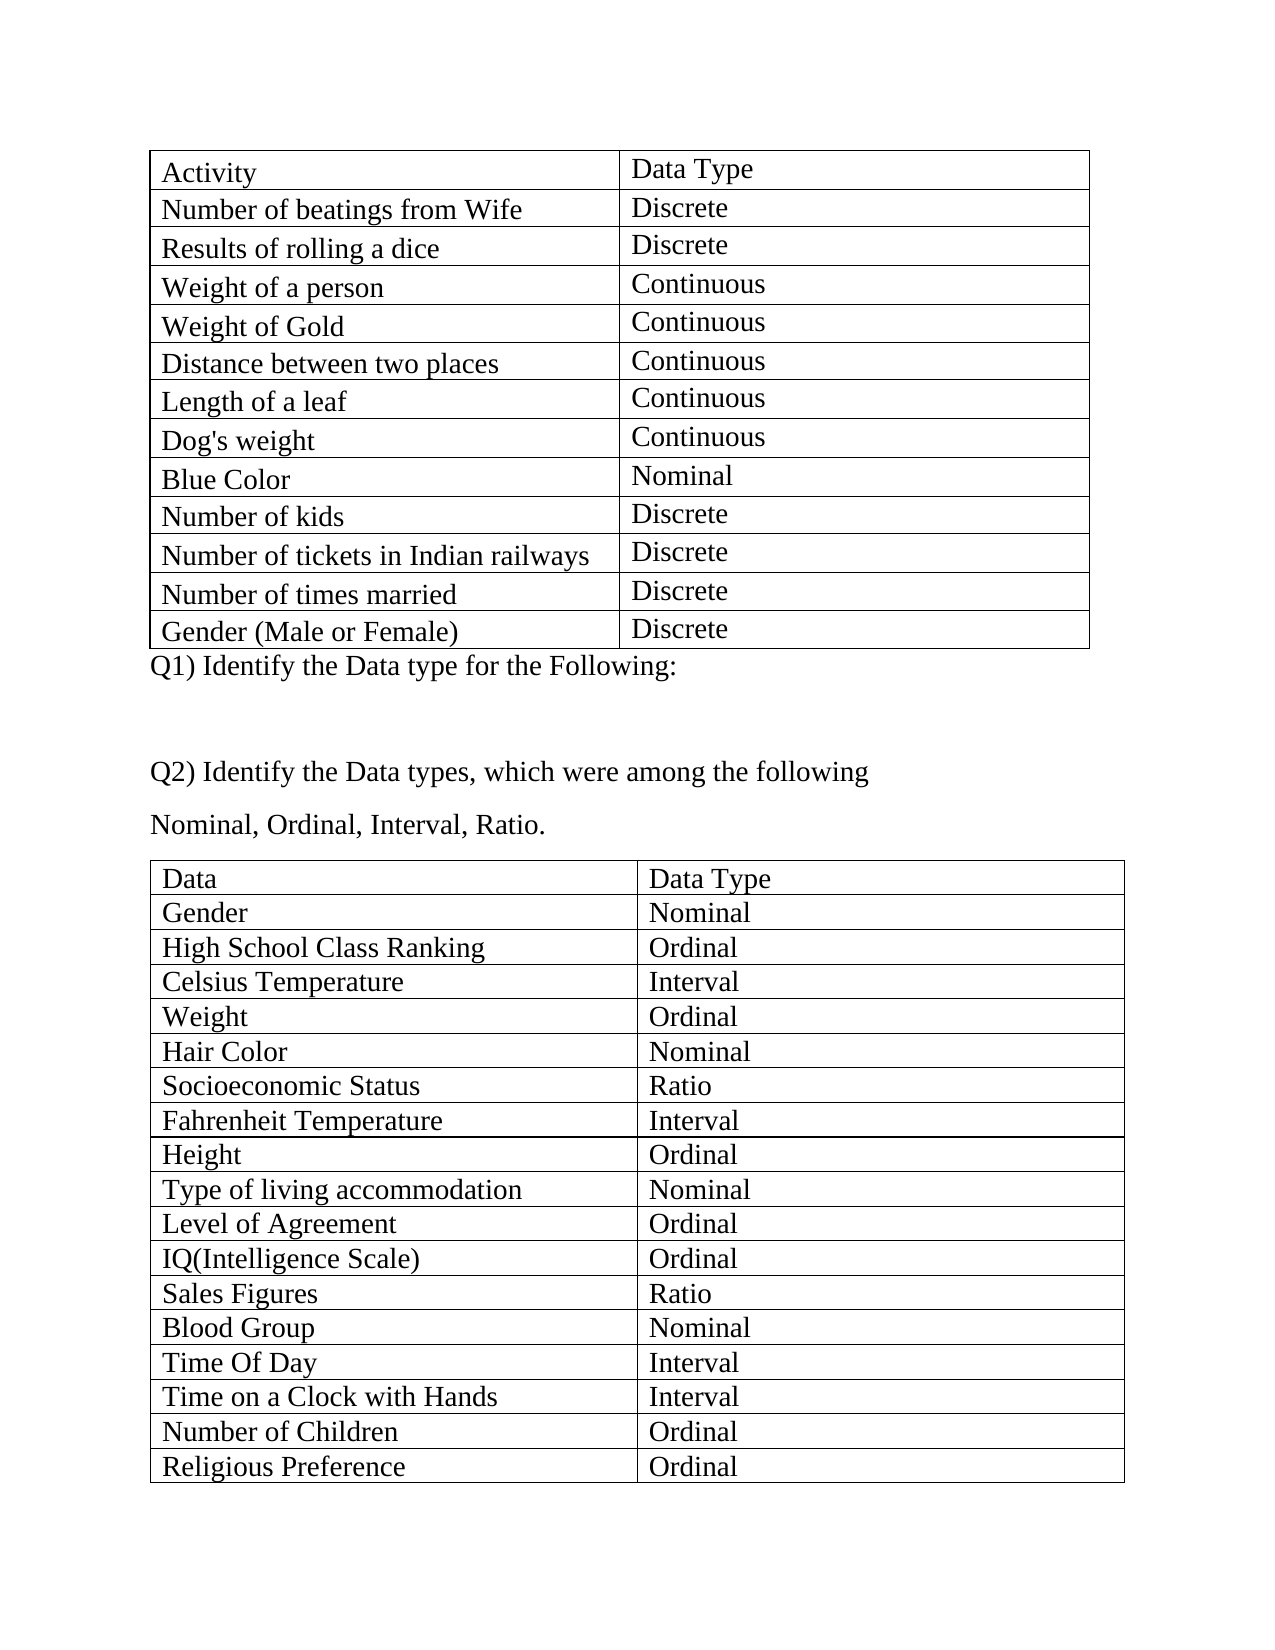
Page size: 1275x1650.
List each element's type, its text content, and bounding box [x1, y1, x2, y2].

table_cell Interval [638, 1380, 1124, 1413]
table_cell Continuous [620, 343, 1089, 379]
table_cell Interval [638, 1103, 1124, 1136]
table_cell Ordinal [638, 1207, 1124, 1240]
table_cell Interval [638, 1345, 1124, 1378]
table_cell Nominal [620, 458, 1089, 496]
table_cell Results of rolling a dice [151, 227, 619, 265]
table_header Data Type [620, 151, 1089, 189]
table_cell Hair Color [151, 1034, 637, 1067]
table_cell Ratio [638, 1276, 1124, 1309]
text Q2) Identify the Data types, which were among the following [150, 754, 1125, 788]
table_cell Discrete [620, 534, 1089, 572]
table_cell Number of kids [151, 497, 619, 533]
table_cell Religious Preference [151, 1449, 637, 1482]
table_cell Gender [151, 895, 637, 929]
table_cell Socioeconomic Status [151, 1068, 637, 1102]
table_cell Number of times married [151, 573, 619, 610]
text Q1) Identify the Data type for the Following: [150, 648, 1125, 682]
table_cell Nominal [638, 1310, 1124, 1344]
table_cell Ordinal [638, 1138, 1124, 1171]
table_cell Blood Group [151, 1310, 637, 1344]
table_cell Ratio [638, 1068, 1124, 1102]
table_cell Number of tickets in Indian railways [151, 534, 619, 572]
table_header Data Type [638, 861, 1124, 894]
table_cell Level of Agreement [151, 1207, 637, 1240]
table_cell Weight [151, 999, 637, 1033]
table_cell Number of Children [151, 1414, 637, 1448]
table_cell Sales Figures [151, 1276, 637, 1309]
table_cell Distance between two places [151, 343, 619, 379]
table_cell Blue Color [151, 458, 619, 496]
table_cell Length of a leaf [151, 380, 619, 418]
table_cell Continuous [620, 305, 1089, 342]
table_cell Time Of Day [151, 1345, 637, 1378]
table_cell Ordinal [638, 1414, 1124, 1448]
table_cell Height [151, 1138, 637, 1171]
table_cell Continuous [620, 419, 1089, 457]
table_cell Nominal [638, 1172, 1124, 1206]
table_cell Ordinal [638, 1449, 1124, 1482]
table_cell Fahrenheit Temperature [151, 1103, 637, 1136]
table_header Activity [151, 151, 619, 189]
table_cell IQ(Intelligence Scale) [151, 1241, 637, 1275]
table_cell Dog's weight [151, 419, 619, 457]
table_cell Discrete [620, 227, 1089, 265]
table_cell Discrete [620, 190, 1089, 226]
table_cell Continuous [620, 380, 1089, 418]
table_cell Type of living accommodation [151, 1172, 637, 1206]
table_cell Discrete [620, 611, 1089, 647]
table_cell Weight of Gold [151, 305, 619, 342]
table_cell Gender (Male or Female) [151, 611, 619, 647]
table_cell Discrete [620, 573, 1089, 610]
table_cell Ordinal [638, 999, 1124, 1033]
table_cell High School Class Ranking [151, 930, 637, 963]
table_cell Time on a Clock with Hands [151, 1380, 637, 1413]
table_cell Nominal [638, 895, 1124, 929]
table_cell Interval [638, 965, 1124, 998]
table_cell Weight of a person [151, 266, 619, 303]
table_cell Nominal [638, 1034, 1124, 1067]
table_cell Discrete [620, 497, 1089, 533]
table_cell Ordinal [638, 930, 1124, 963]
table_cell Continuous [620, 266, 1089, 303]
text Nominal, Ordinal, Interval, Ratio. [150, 807, 1125, 841]
table_cell Celsius Temperature [151, 965, 637, 998]
table_header Data [151, 861, 637, 894]
table_cell Number of beatings from Wife [151, 190, 619, 226]
table_cell Ordinal [638, 1241, 1124, 1275]
